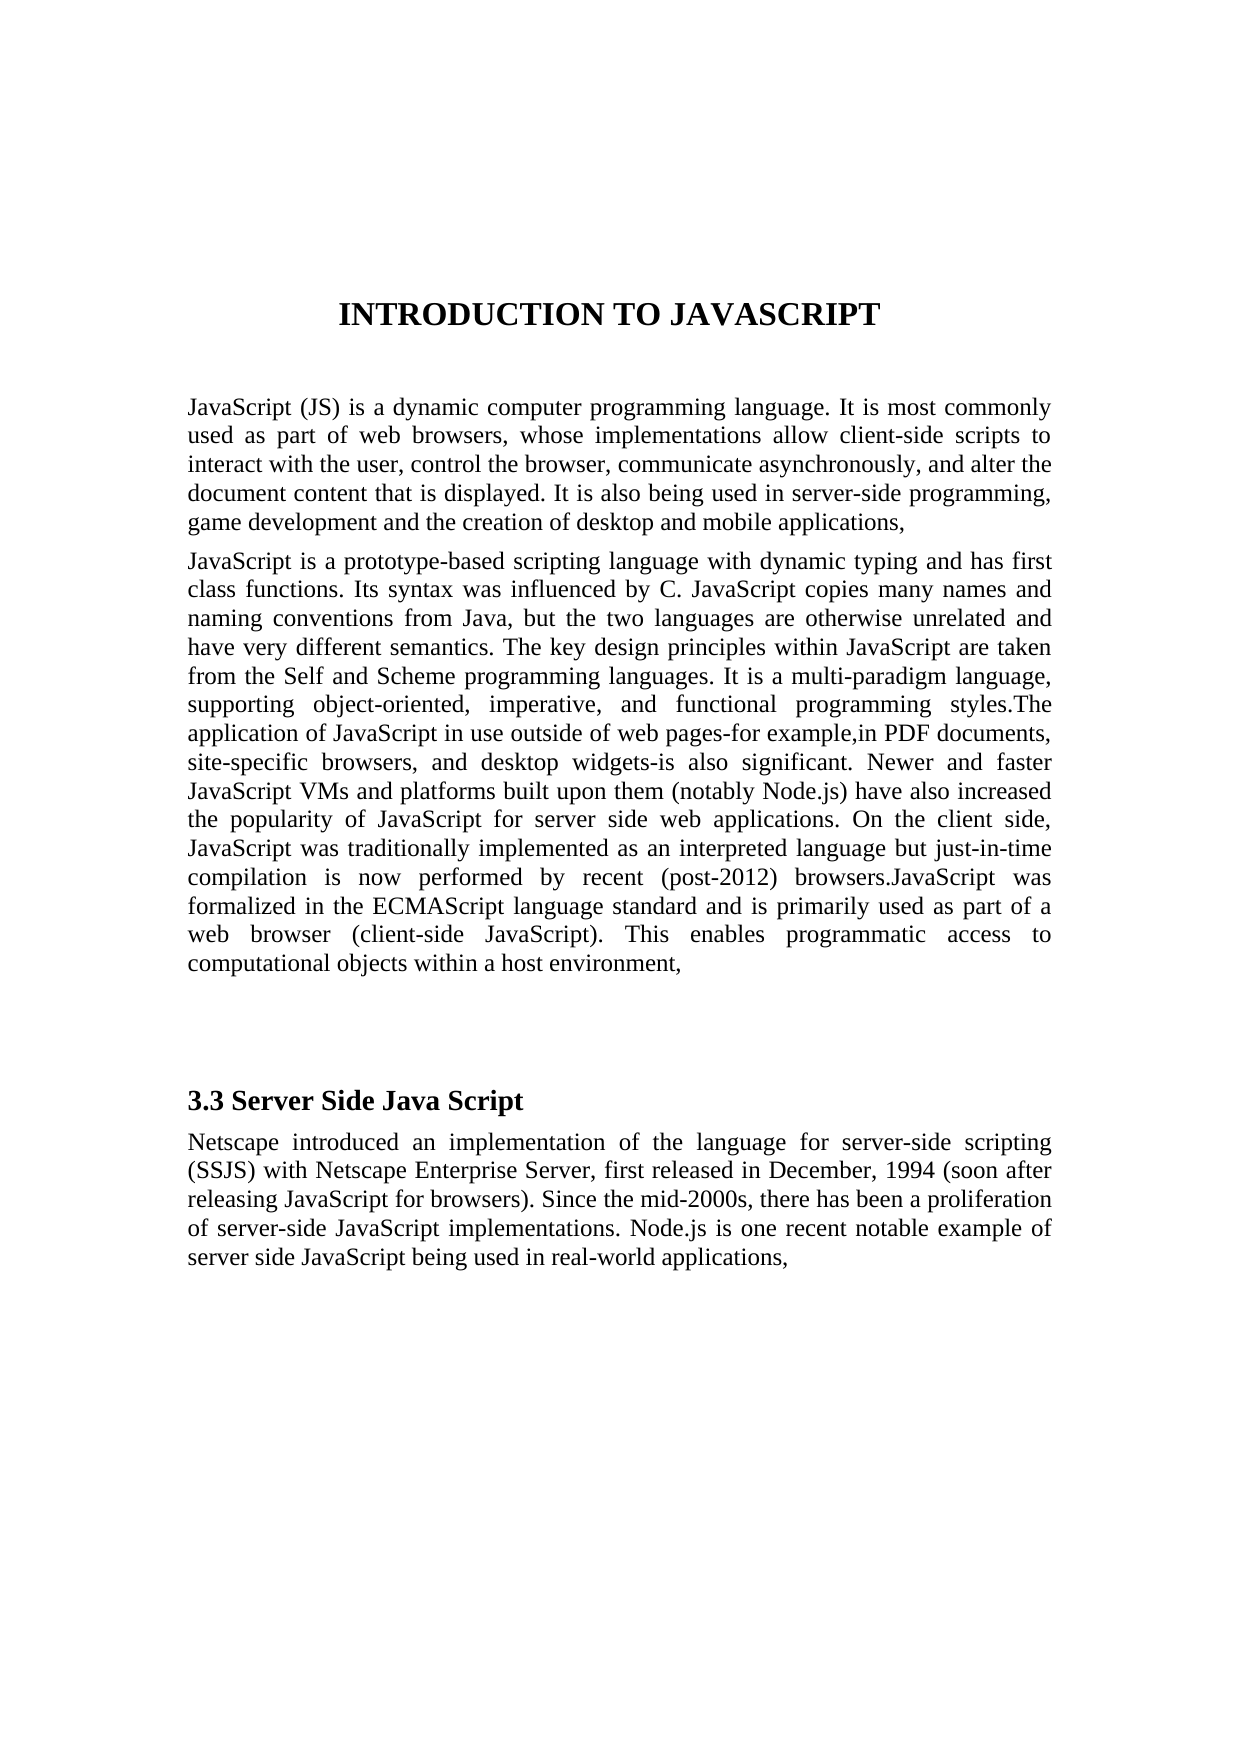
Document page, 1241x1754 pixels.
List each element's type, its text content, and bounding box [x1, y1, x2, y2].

text 3.3 Server Side Java Script [187, 1083, 1053, 1116]
text JavaScript is a prototype-based scripting language with dynamic typing and has first class functions. Its syntax was influenced by C. JavaScript copies many names and naming conventions from Java, but the two languages are otherwise unrelated and have very different semantics. The key design principles within JavaScript are taken from the Self and Scheme programming languages. It is a multi-paradigm language, supporting object-oriented, imperative, and functional programming styles.The application of JavaScript in use outside of web pages-for example,in PDF documents, site-specific browsers, and desktop widgets-is also significant. Newer and faster JavaScript VMs and platforms built upon them (notably Node.js) have also increased the popularity of JavaScript for server side web applications. On the client side, JavaScript was traditionally implemented as an interpreted language but just-in-time compilation is now performed by recent (post-2012) browsers.JavaScript was formalized in the ECMAScript language standard and is primarily used as part of a web browser (client-side JavaScript). This enables programmatic access to computational objects within a host environment, [187, 546, 1053, 977]
text Netscape introduced an implementation of the language for server-side scripting (SSJS) with Netscape Enterprise Server, first released in December, 1994 (soon after releasing JavaScript for browsers). Since the mid-2000s, there has been a proliferation of server-side JavaScript implementations. Node.js is one recent notable example of server side JavaScript being used in real-world applications, [187, 1127, 1053, 1271]
text INTRODUCTION TO JAVASCRIPT [187, 294, 1053, 332]
text JavaScript (JS) is a dynamic computer programming language. It is most commonly used as part of web browsers, whose implementations allow client-side scripts to interact with the user, control the browser, communicate asynchronously, and alter the document content that is displayed. It is also being used in server-side programming, game development and the creation of desktop and mobile applications, [187, 392, 1053, 535]
